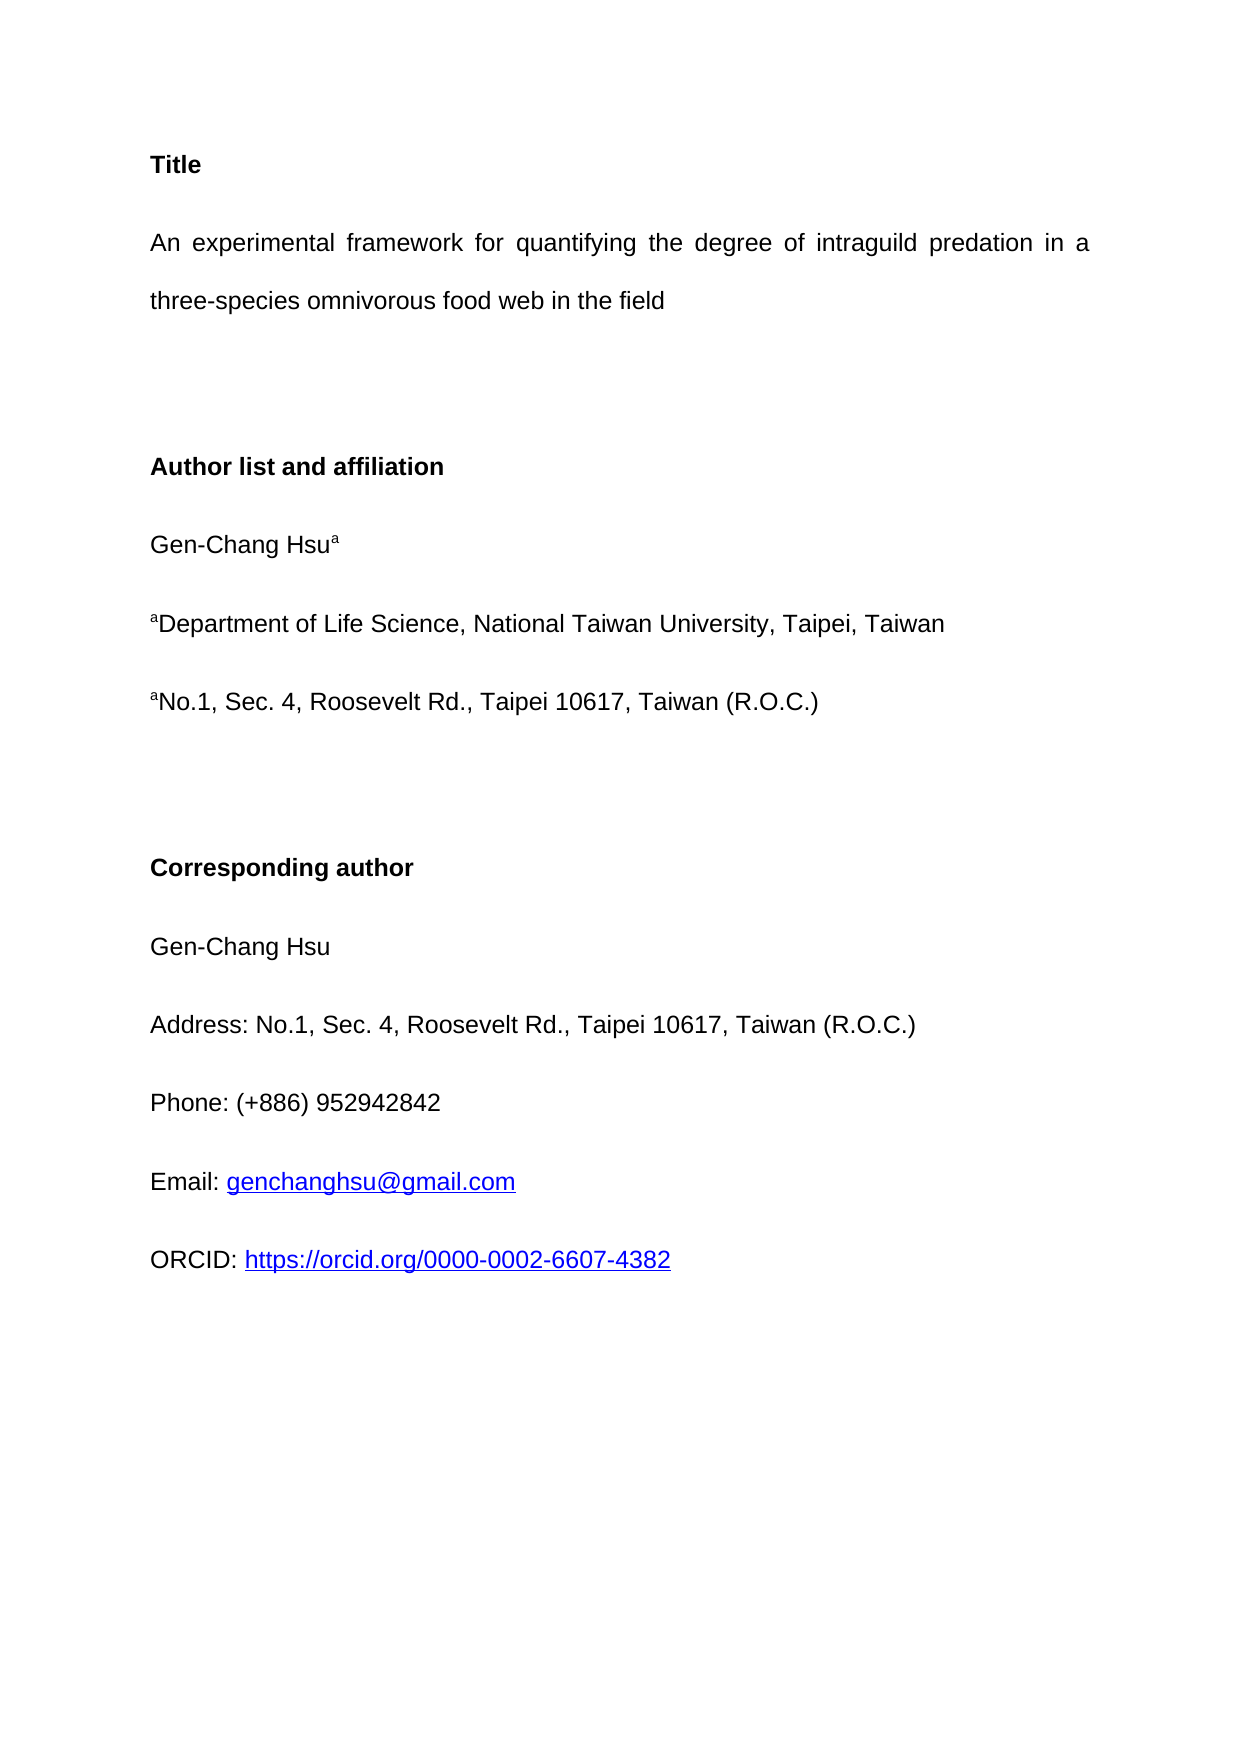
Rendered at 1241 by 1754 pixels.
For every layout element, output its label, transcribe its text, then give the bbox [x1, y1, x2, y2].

text Gen-Chang Hsu [150, 932, 1090, 960]
text Gen-Chang Hsua [150, 530, 1090, 559]
text Address: No.1, Sec. 4, Roosevelt Rd., Taipei 10617, Taiwan (R.O.C.) [150, 1010, 1090, 1039]
text aDepartment of Life Science, National Taiwan University, Taipei, Taiwan [150, 609, 1090, 637]
text aNo.1, Sec. 4, Roosevelt Rd., Taipei 10617, Taiwan (R.O.C.) [150, 687, 1090, 716]
text Title [150, 150, 1090, 179]
text Author list and affiliation [150, 452, 1090, 481]
text Email: genchanghsu@gmail.com [150, 1167, 1090, 1195]
text Corresponding author [150, 853, 1090, 882]
text ORCID: https://orcid.org/0000-0002-6607-4382 [150, 1245, 1090, 1274]
text An experimental framework for quantifying the degree of intraguild predation in a three-species omnivorous food web in the field [150, 228, 1090, 314]
text Phone: (+886) 952942842 [150, 1088, 1090, 1117]
